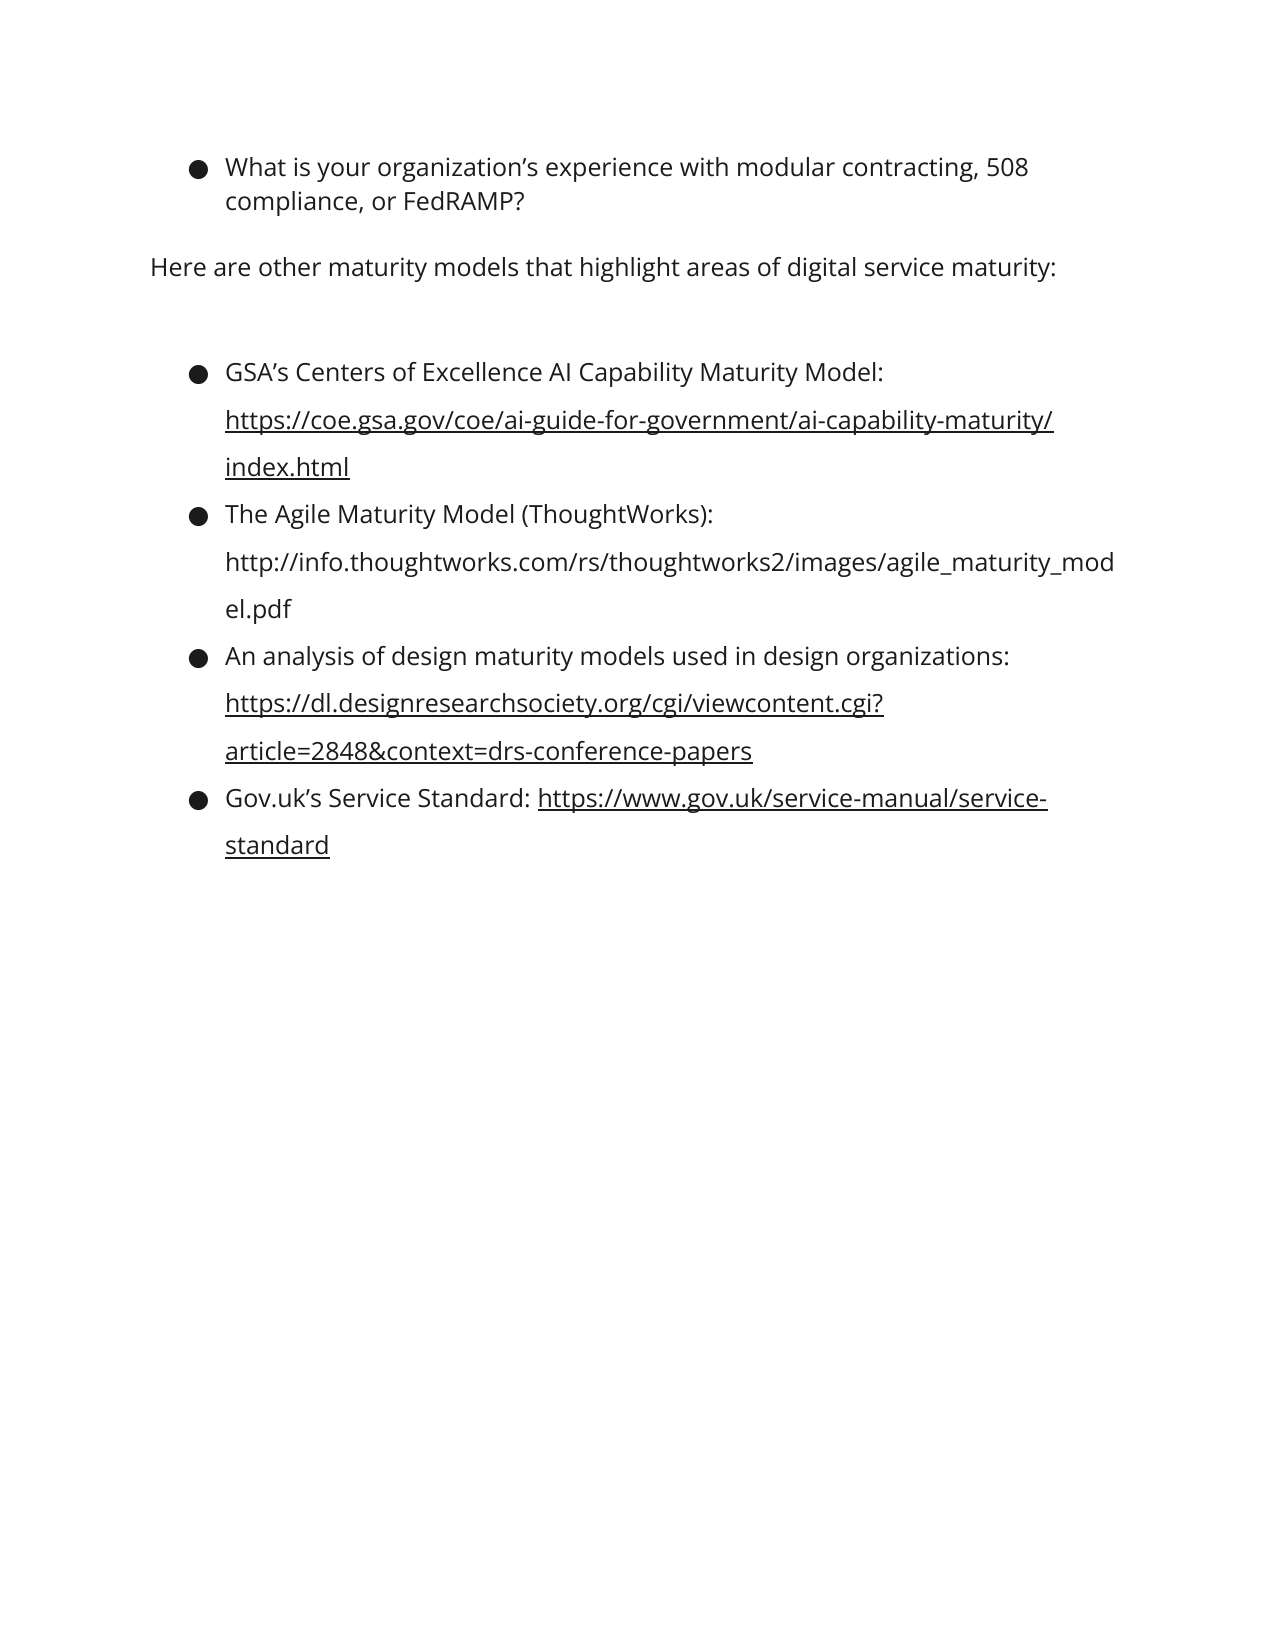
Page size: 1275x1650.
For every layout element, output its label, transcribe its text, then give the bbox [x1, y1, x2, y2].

list What is your organization’s experience with modular contracting, 508 compliance, or FedRAMP? [187, 150, 1125, 218]
list An analysis of design maturity models used in design organizations: https://dl.designresearchsociety.org/cgi/viewcontent.cgi?article=2848&context=drs-conference-papers [187, 639, 1125, 767]
list GSA’s Centers of Excellence AI Capability Maturity Model: https://coe.gsa.gov/coe/ai-guide-for-government/ai-capability-maturity/index.html [187, 355, 1125, 484]
list Gov.uk’s Service Standard: https://www.gov.uk/service-manual/service-standard [187, 781, 1125, 862]
text Here are other maturity models that highlight areas of digital service maturity: [150, 249, 1125, 283]
list The Agile Maturity Model (ThoughtWorks): http://info.thoughtworks.com/rs/thoughtworks2/images/agile_maturity_model.pdf [187, 497, 1125, 626]
